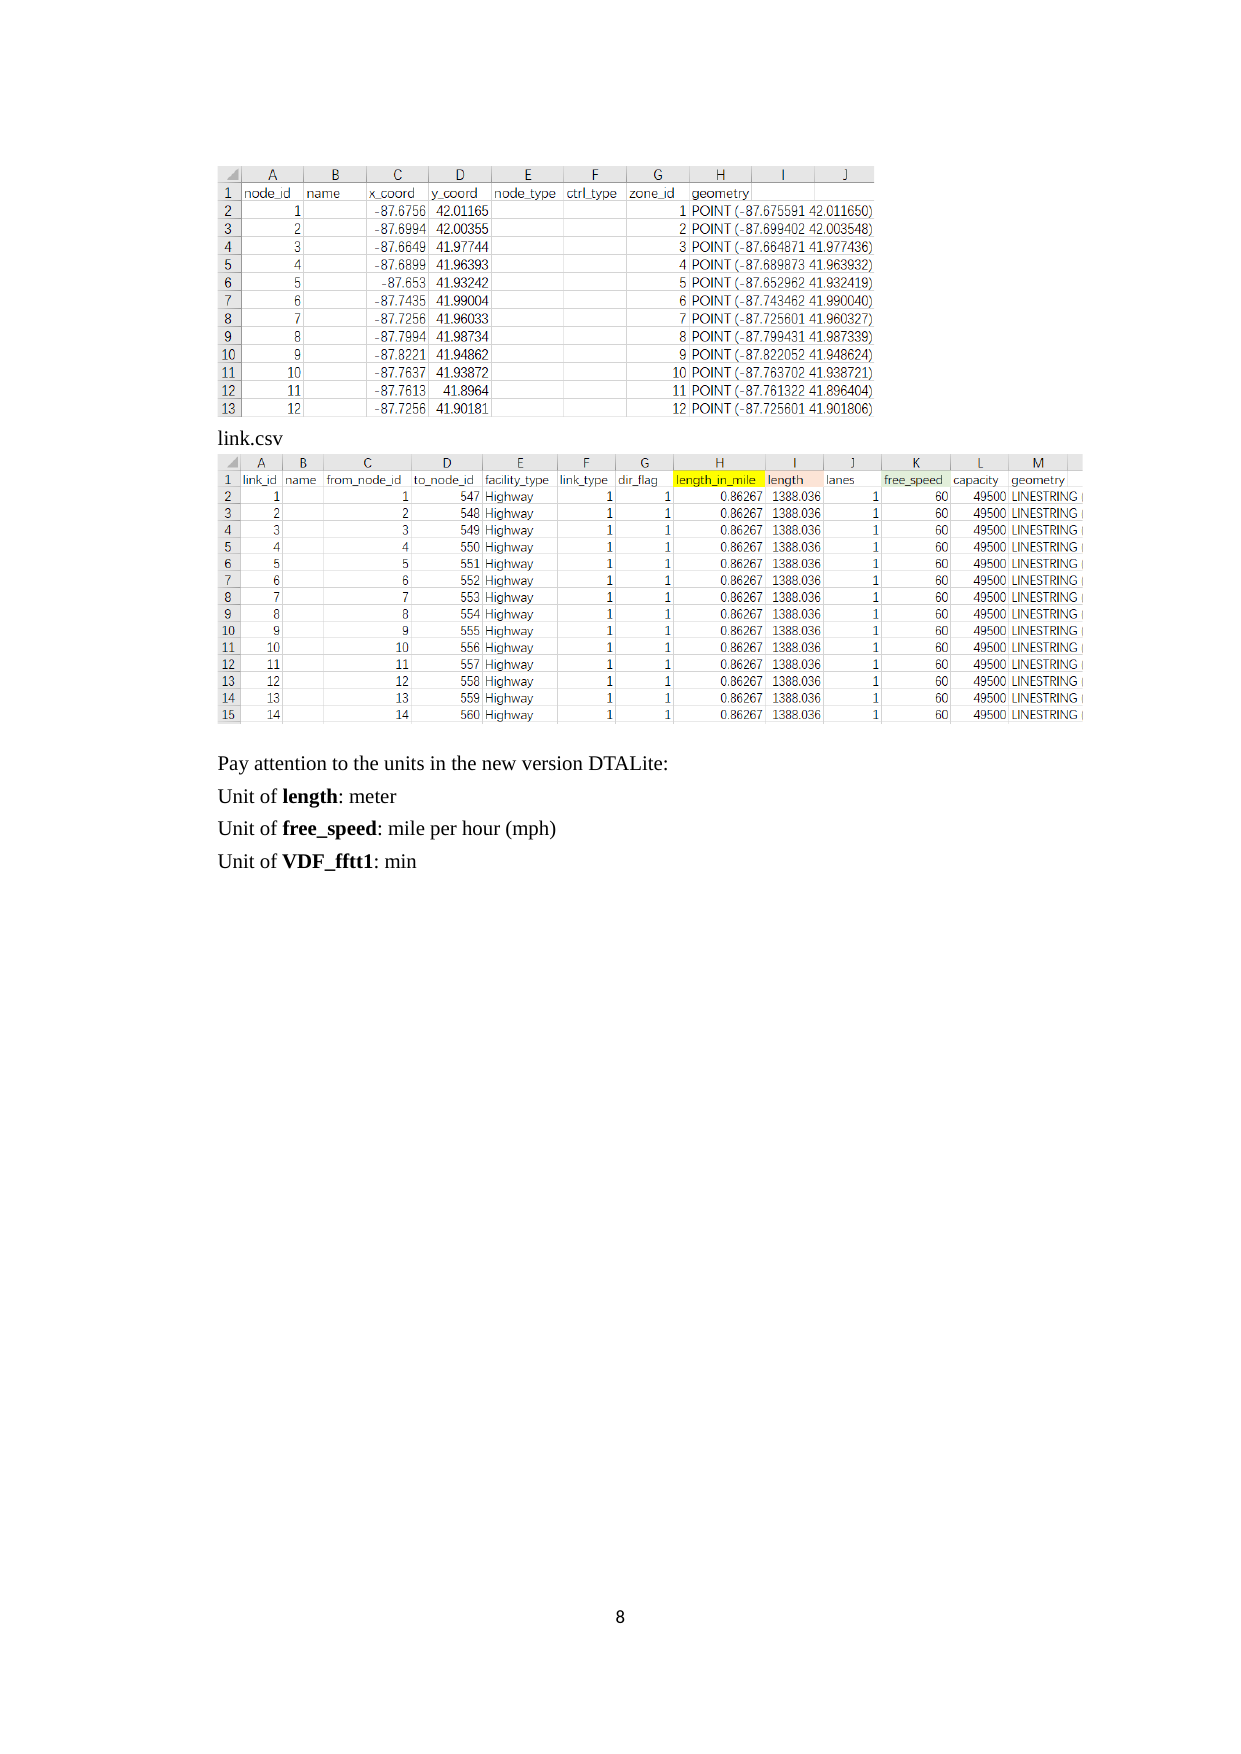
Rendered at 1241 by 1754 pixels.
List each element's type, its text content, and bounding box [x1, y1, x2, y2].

text Unit of free_speed: mile per hour (mph) [217, 812, 1053, 844]
picture [217, 166, 875, 417]
text link.csv [217, 422, 1053, 454]
picture [217, 454, 1083, 724]
text Unit of VDF_fftt1: min [217, 844, 1053, 877]
text Pay attention to the units in the new version DTALite: [217, 747, 1053, 779]
text Unit of length: meter [217, 779, 1053, 812]
